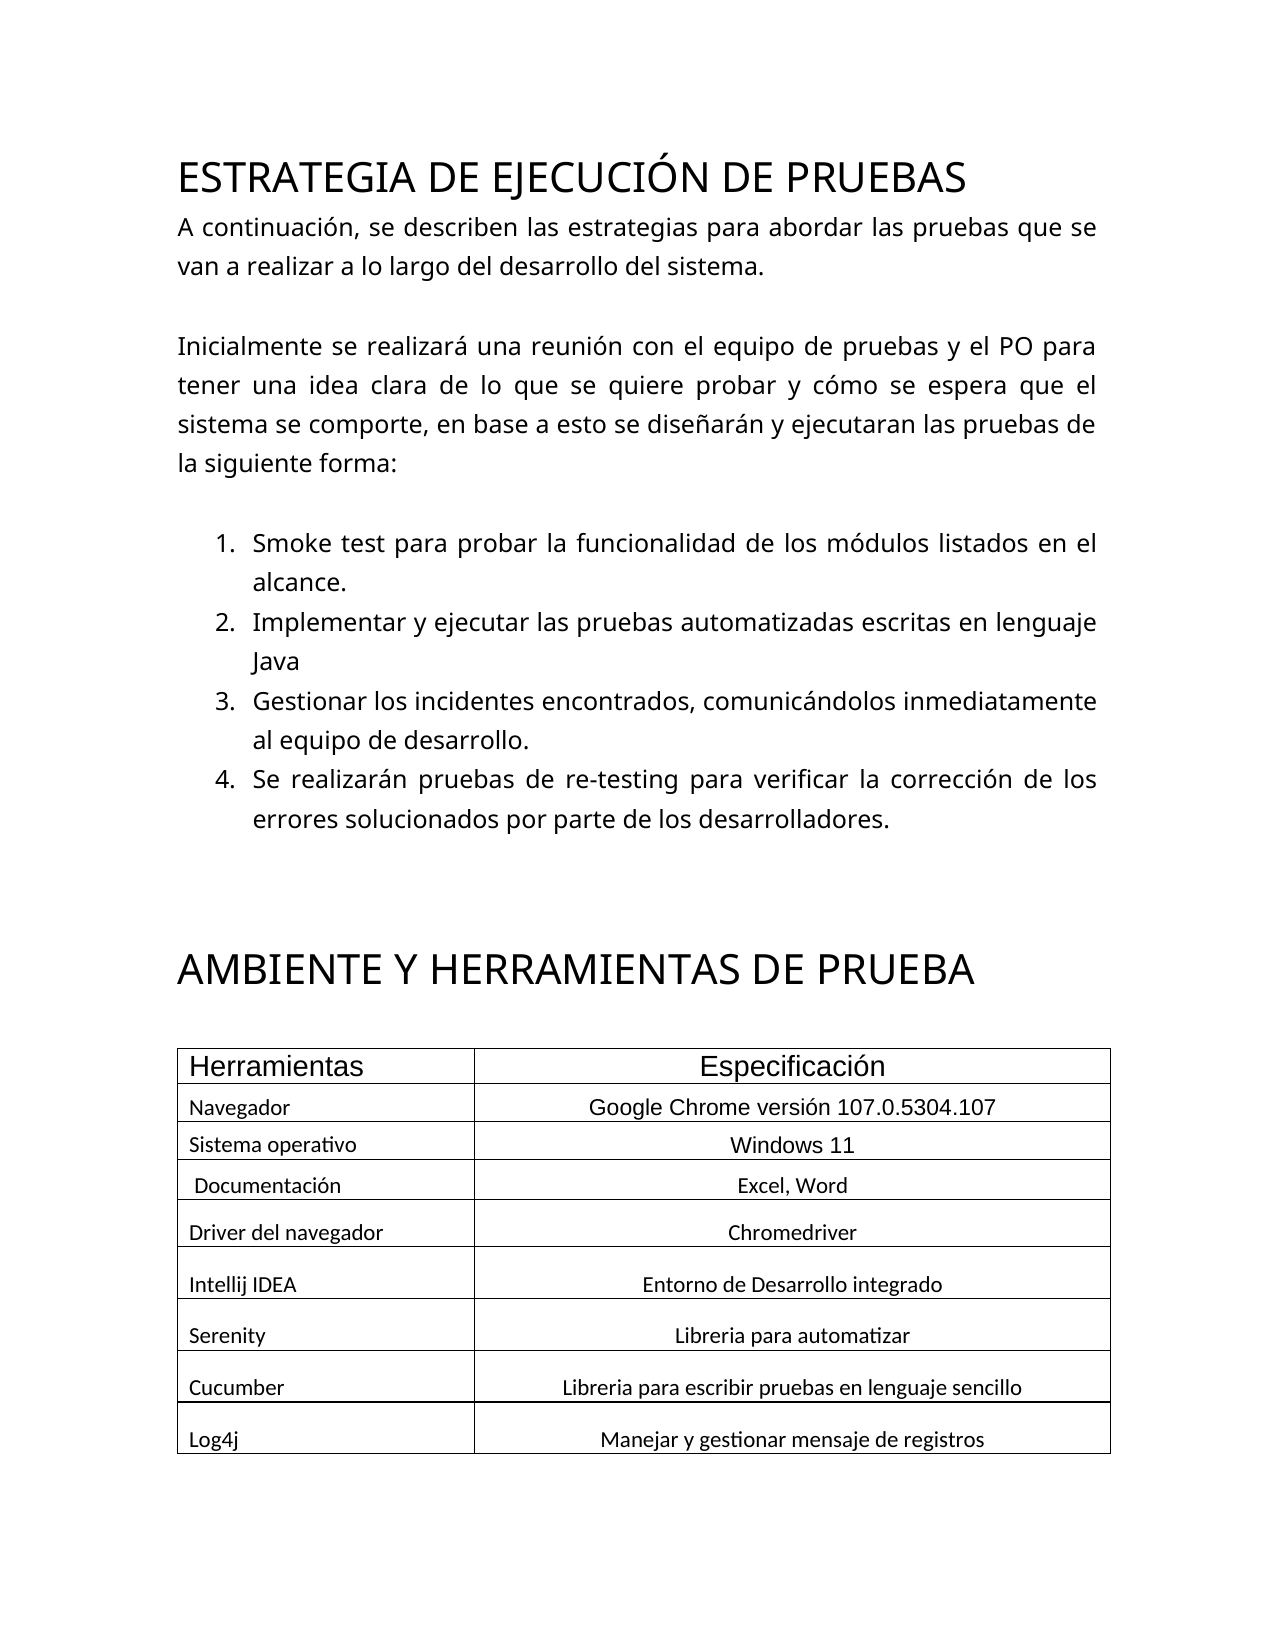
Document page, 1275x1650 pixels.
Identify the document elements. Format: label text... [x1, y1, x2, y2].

table_cell Excel, Word [475, 1160, 1110, 1199]
subtitle AMBIENTE Y HERRAMIENTAS DE PRUEBA [177, 940, 1098, 997]
list Implementar y ejecutar las pruebas automatizadas escritas en lenguaje Java [215, 604, 1098, 677]
table_cell Cucumber [178, 1351, 474, 1401]
table_cell Entorno de Desarrollo integrado [475, 1247, 1110, 1298]
table_cell Log4j [178, 1403, 474, 1453]
list Se realizarán pruebas de re-testing para verificar la corrección de los errores solucionados por parte de los desarrolladores. [215, 762, 1098, 835]
text A continuación, se describen las estrategias para abordar las pruebas que se van a realizar a lo largo del desarrollo del sistema. [177, 209, 1098, 283]
table_cell Manejar y gestionar mensaje de registros [475, 1403, 1110, 1453]
table_cell Windows 11 [475, 1122, 1110, 1158]
table_header Especificación [475, 1049, 1110, 1083]
table_cell Serenity [178, 1299, 474, 1349]
list Gestionar los incidentes encontrados, comunicándolos inmediatamente al equipo de desarrollo. [215, 683, 1098, 756]
table_cell Libreria para escribir pruebas en lenguaje sencillo [475, 1351, 1110, 1401]
table_cell Driver del navegador [178, 1200, 474, 1246]
table_cell Libreria para automatizar [475, 1299, 1110, 1349]
table_cell Documentación [178, 1160, 474, 1199]
subtitle ESTRATEGIA DE EJECUCIÓN DE PRUEBAS [177, 148, 1098, 204]
list Smoke test para probar la funcionalidad de los módulos listados en el alcance. [215, 525, 1098, 598]
table_cell Intellij IDEA [178, 1247, 474, 1298]
table_cell Google Chrome versión 107.0.5304.107 [475, 1084, 1110, 1121]
table_cell Chromedriver [475, 1200, 1110, 1246]
table_header Herramientas [178, 1049, 474, 1083]
table_cell Navegador [178, 1084, 474, 1121]
table_cell Sistema operativo [178, 1122, 474, 1158]
text Inicialmente se realizará una reunión con el equipo de pruebas y el PO para tener una idea clara de lo que se quiere probar y cómo se espera que el sistema se comporte, en base a esto se diseñarán y ejecutaran las pruebas de la siguiente forma: [177, 328, 1098, 480]
